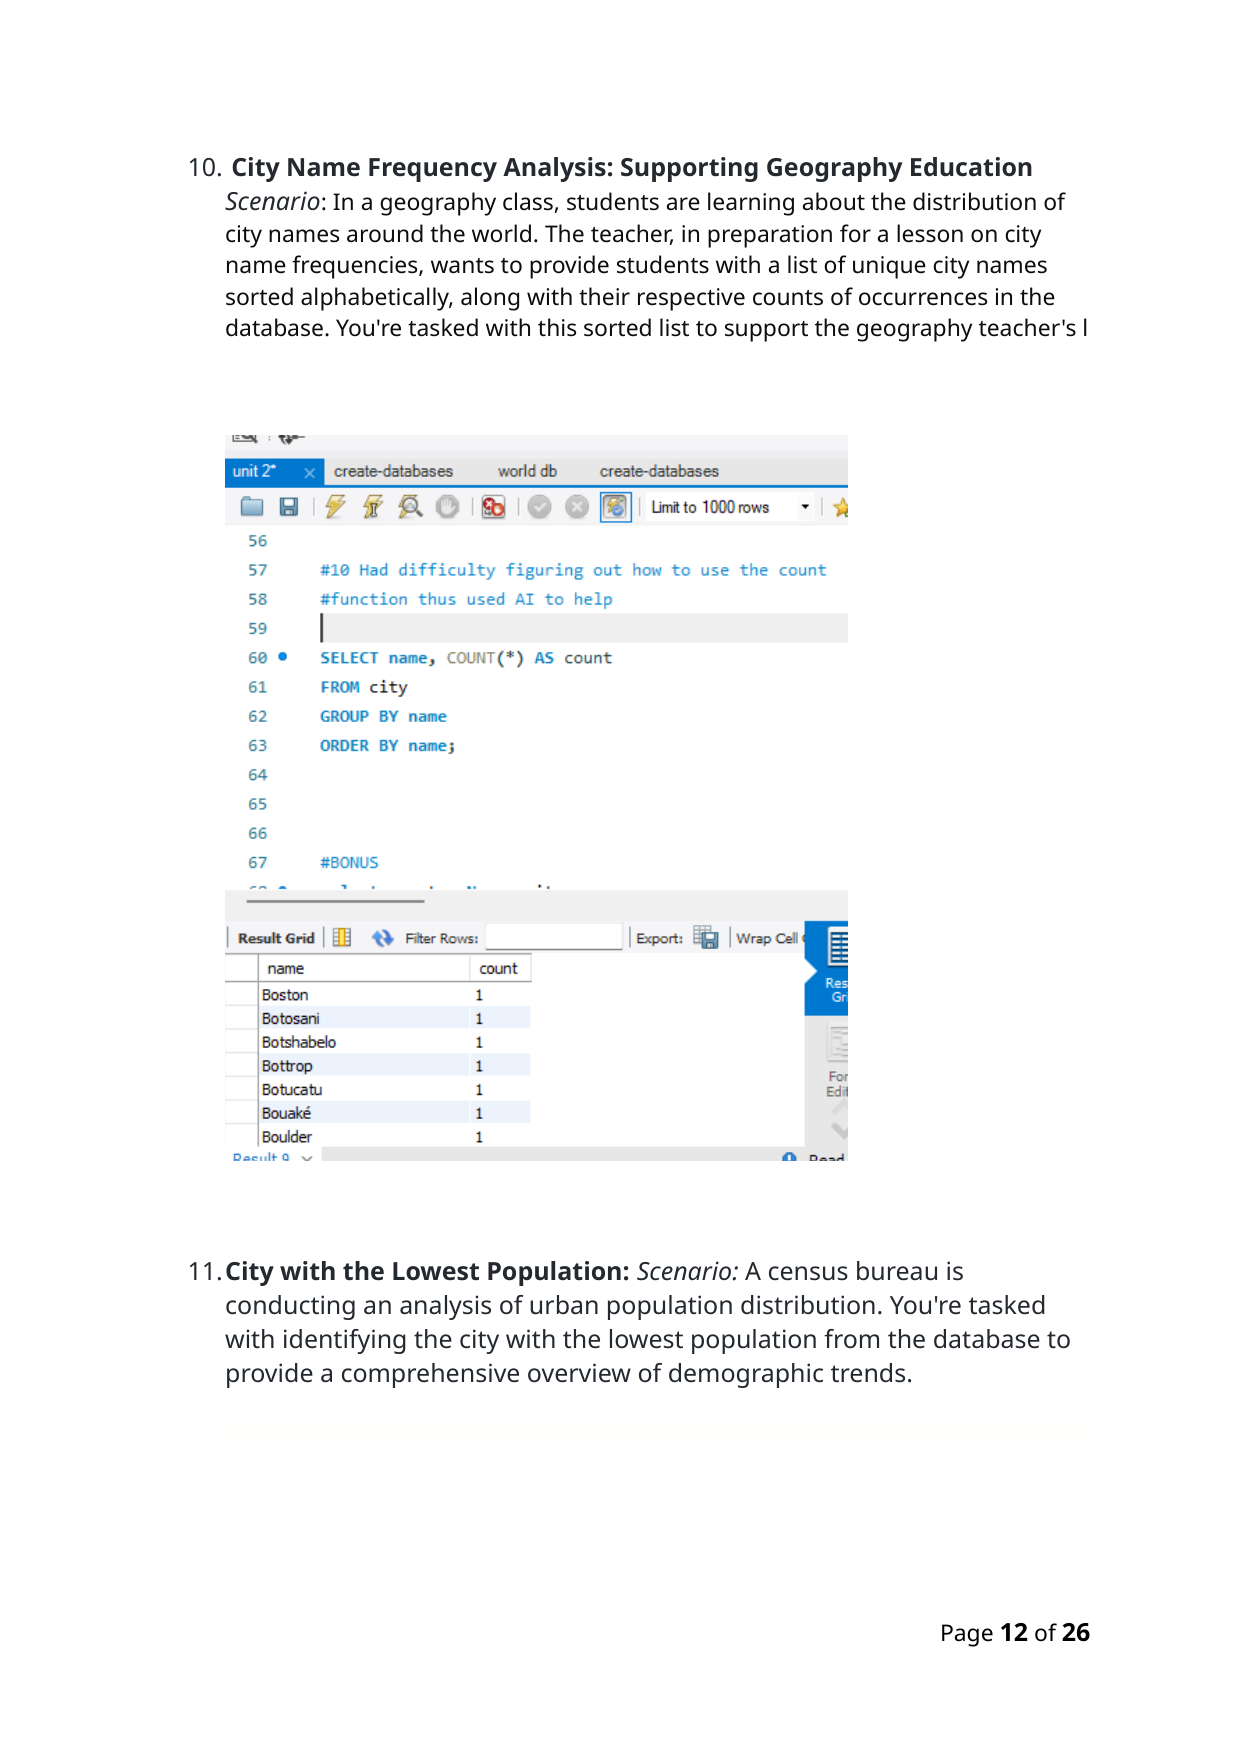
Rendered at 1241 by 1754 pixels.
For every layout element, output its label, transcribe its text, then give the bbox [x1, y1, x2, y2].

picture [225, 435, 848, 1161]
list City Name Frequency Analysis: Supporting Geography Education Scenario: In a geography class, students are learning about the distribution of city names around the world. The teacher, in preparation for a lesson on city name frequencies, wants to provide students with a list of unique city names sorted alphabetically, along with their respective counts of occurrences in the database. You're tasked with this sorted list to support the geography teacher's l [187, 150, 1090, 343]
list City with the Lowest Population: Scenario: A census bureau is conducting an analysis of urban population distribution. You're tasked with identifying the city with the lowest population from the database to provide a comprehensive overview of demographic trends. [187, 1253, 1090, 1389]
